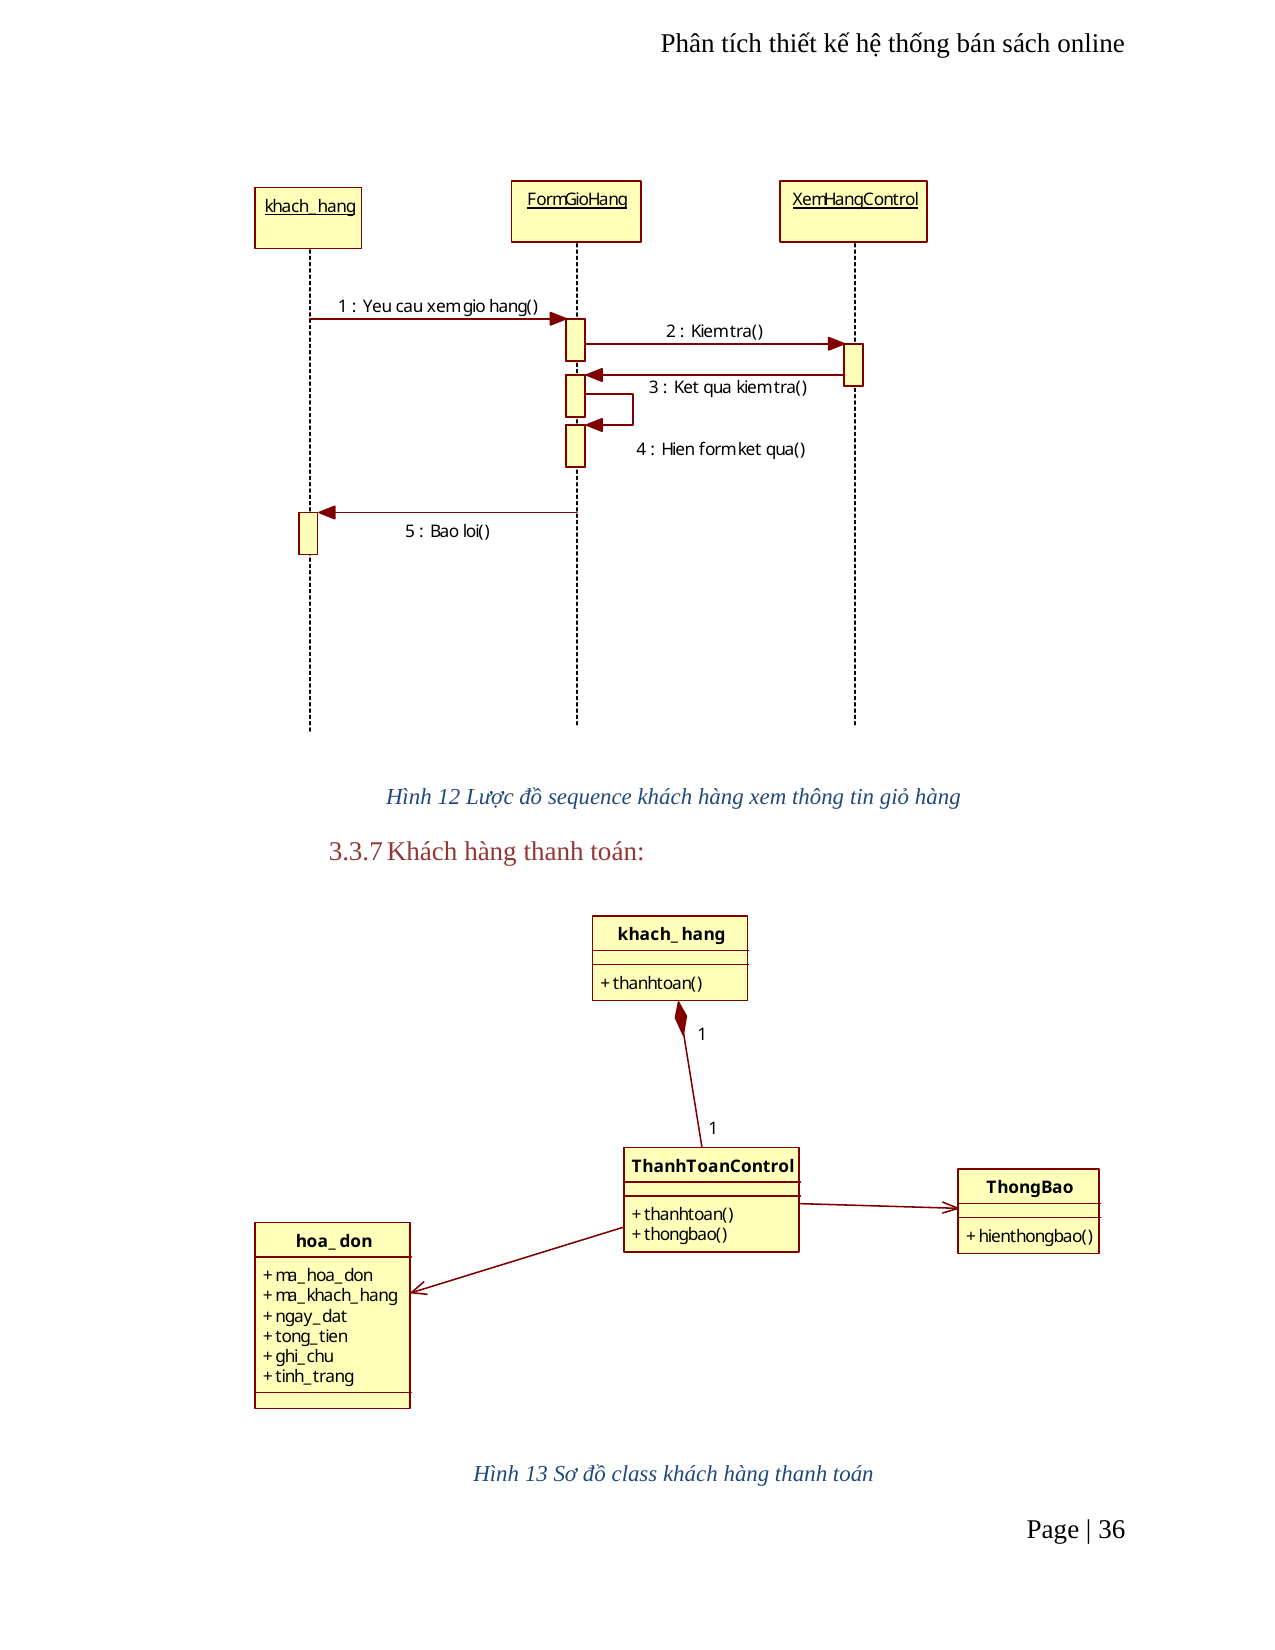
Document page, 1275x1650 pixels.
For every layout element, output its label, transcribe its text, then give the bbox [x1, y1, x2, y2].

subtitle Khách hàng thanh toán: [254, 835, 1125, 866]
